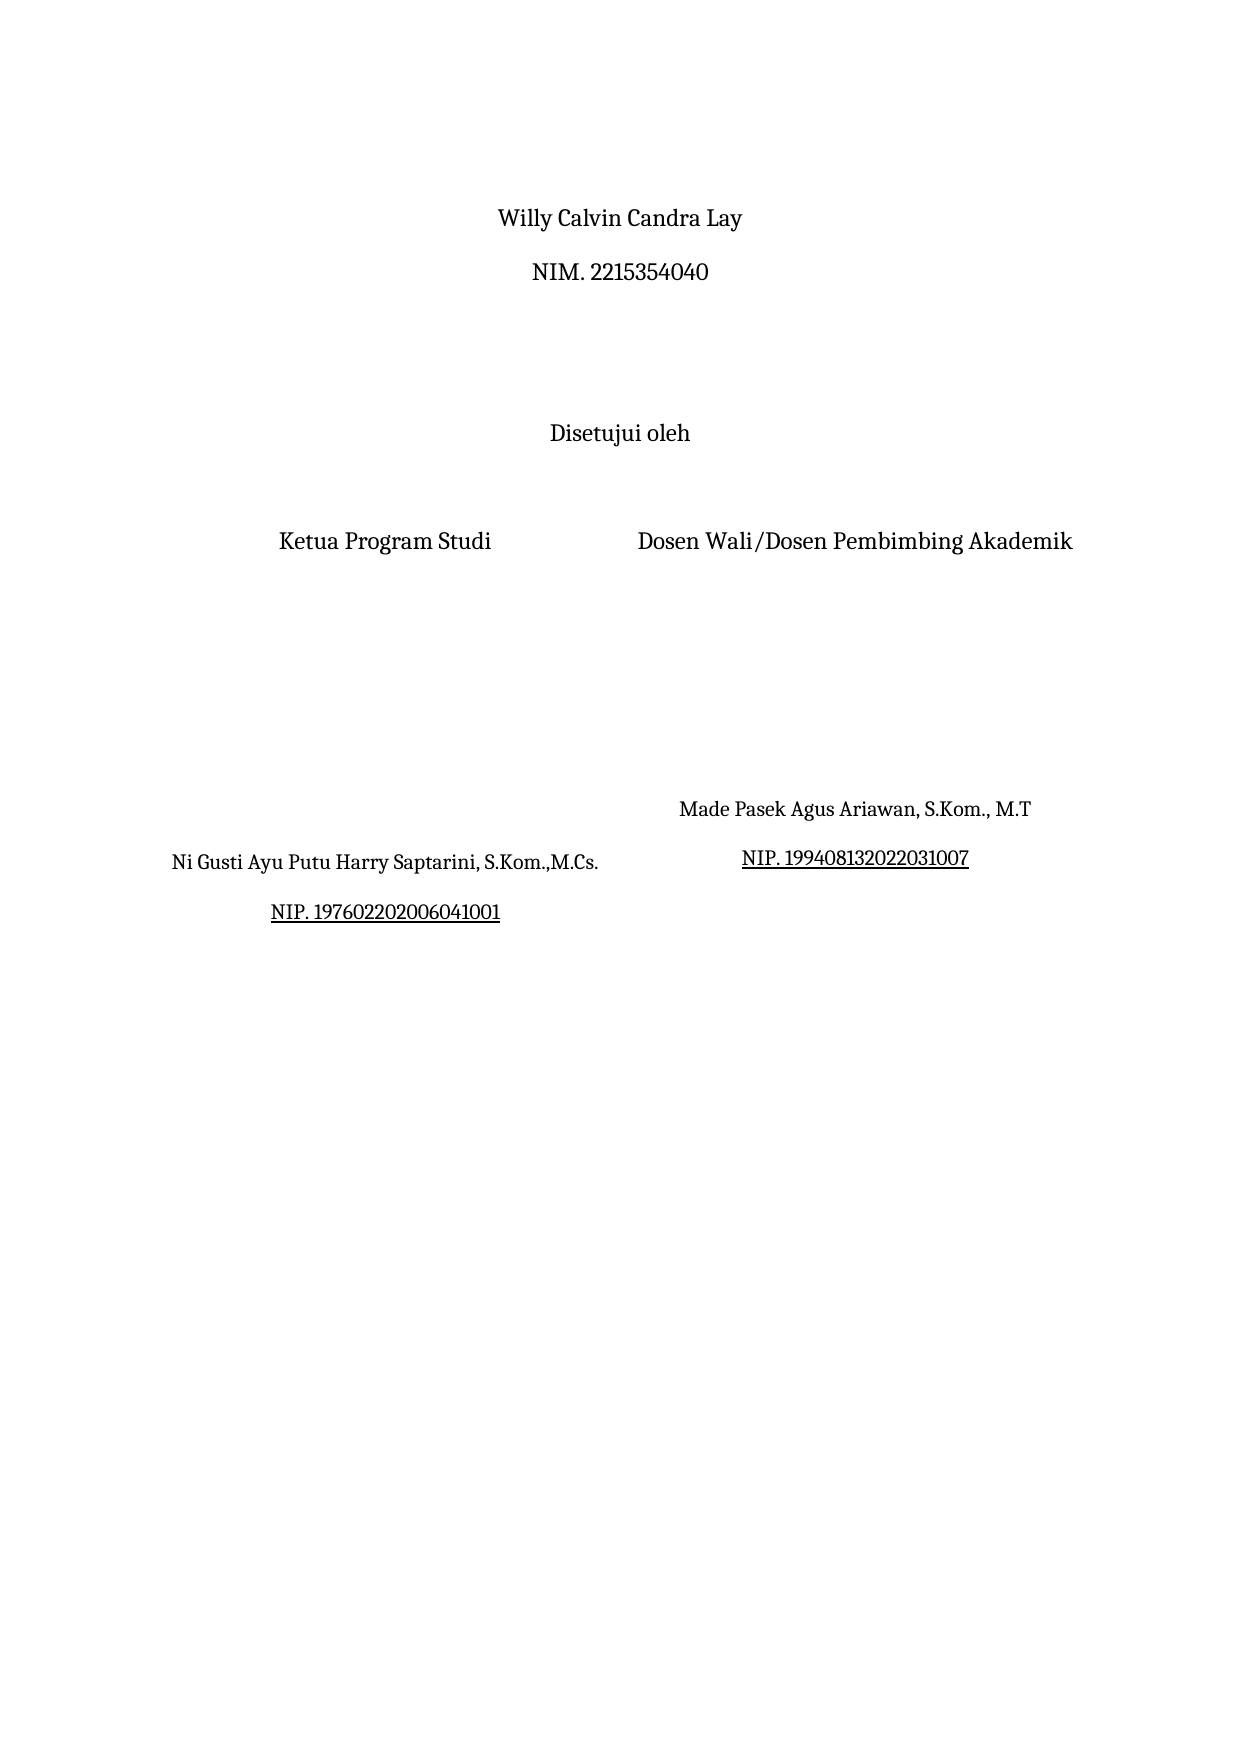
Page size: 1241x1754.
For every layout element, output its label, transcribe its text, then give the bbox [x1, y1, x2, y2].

table_cell Dosen Wali/Dosen Pembimbing Akademik Made Pasek Agus Ariawan, S.Kom., M.T NIP. 199408132022031007 [620, 527, 1090, 950]
table_cell Ketua Program Studi Ni Gusti Ayu Putu Harry Saptarini, S.Kom.,M.Cs. NIP. 197602202006041001 [150, 527, 620, 950]
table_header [150, 150, 1090, 527]
